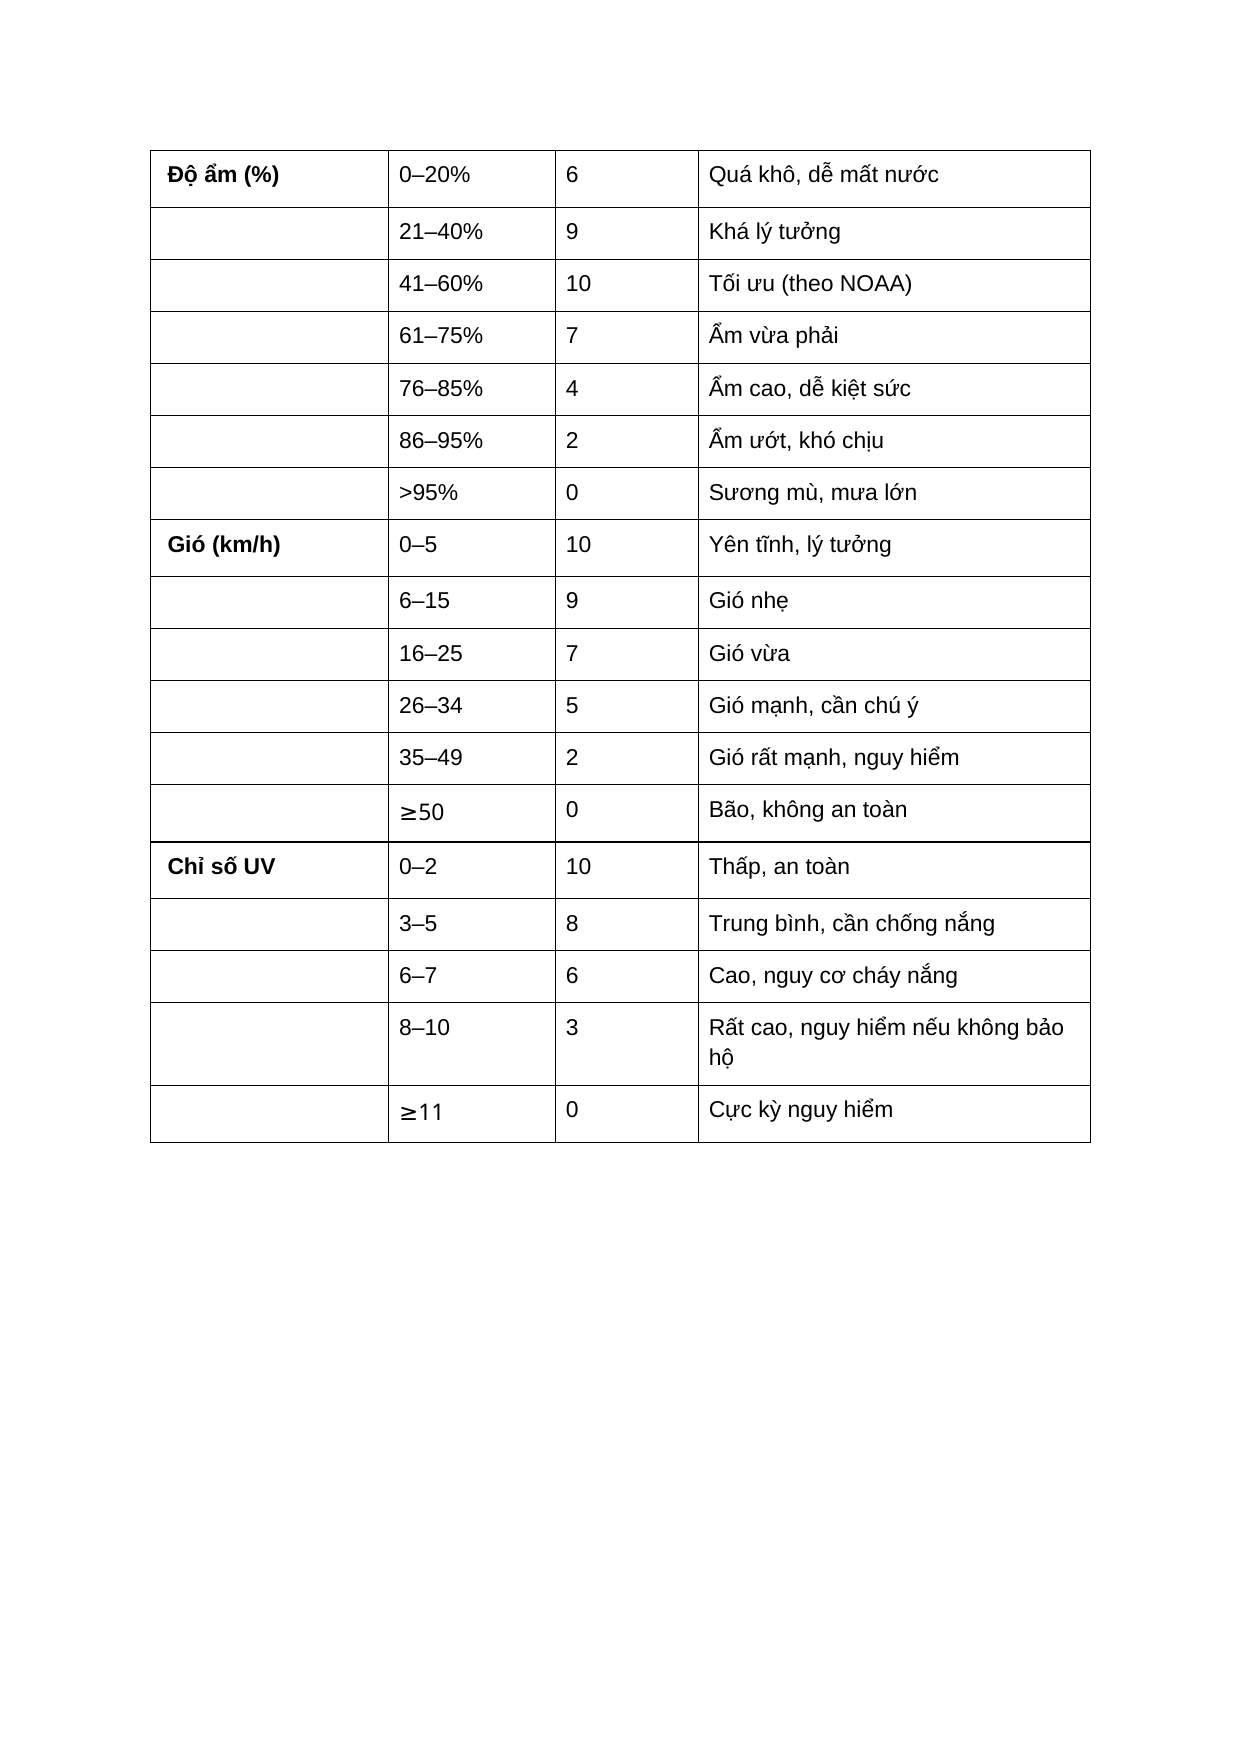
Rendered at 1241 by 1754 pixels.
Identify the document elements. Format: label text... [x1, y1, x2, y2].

table_cell Gió mạnh, cần chú ý [699, 681, 1090, 732]
table_cell 41–60% [389, 260, 555, 311]
table_cell [151, 577, 388, 628]
table_cell Quá khô, dễ mất nước [699, 151, 1090, 207]
table_cell Trung bình, cần chống nắng [699, 899, 1090, 950]
table_cell 0 [556, 1086, 698, 1142]
table_cell Gió rất mạnh, nguy hiểm [699, 733, 1090, 784]
table_cell [151, 468, 388, 519]
table_cell 2 [556, 416, 698, 467]
table_cell 26–34 [389, 681, 555, 732]
table_cell 6 [556, 151, 698, 207]
table_cell 0–2 [389, 843, 555, 898]
table_cell 9 [556, 208, 698, 259]
table_cell [151, 899, 388, 950]
table_cell ≥11 [389, 1086, 555, 1142]
table_cell 8–10 [389, 1003, 555, 1084]
table_cell [151, 1003, 388, 1084]
table_cell 0 [556, 785, 698, 841]
table_cell Gió nhẹ [699, 577, 1090, 628]
table_cell [151, 733, 388, 784]
table_cell Cực kỳ nguy hiểm [699, 1086, 1090, 1142]
table_cell 3–5 [389, 899, 555, 950]
table_cell 21–40% [389, 208, 555, 259]
table_cell 0 [556, 468, 698, 519]
table_cell >95% [389, 468, 555, 519]
table_cell [151, 1086, 388, 1142]
table_cell Tối ưu (theo NOAA) [699, 260, 1090, 311]
table_cell Độ ẩm (%) [151, 151, 388, 207]
table_cell Gió vừa [699, 629, 1090, 680]
table_cell ≥50 [389, 785, 555, 841]
table_cell Ẩm cao, dễ kiệt sức [699, 364, 1090, 415]
table_cell Yên tĩnh, lý tưởng [699, 520, 1090, 576]
table_cell [151, 312, 388, 363]
table_cell 10 [556, 520, 698, 576]
table_cell 8 [556, 899, 698, 950]
table_cell 6–7 [389, 951, 555, 1002]
table_cell [151, 951, 388, 1002]
table_cell 86–95% [389, 416, 555, 467]
table_cell Chỉ số UV [151, 843, 388, 898]
table_cell 10 [556, 260, 698, 311]
table_cell [151, 208, 388, 259]
table_cell 0–20% [389, 151, 555, 207]
table_cell [151, 364, 388, 415]
table_cell 6 [556, 951, 698, 1002]
table_cell Bão, không an toàn [699, 785, 1090, 841]
table_cell 35–49 [389, 733, 555, 784]
table_cell Khá lý tưởng [699, 208, 1090, 259]
table_cell 7 [556, 629, 698, 680]
table_cell Sương mù, mưa lớn [699, 468, 1090, 519]
table_cell Thấp, an toàn [699, 843, 1090, 898]
table_cell 61–75% [389, 312, 555, 363]
table_cell 4 [556, 364, 698, 415]
table_cell [151, 785, 388, 841]
table_cell 10 [556, 843, 698, 898]
table_cell 76–85% [389, 364, 555, 415]
table_cell [151, 416, 388, 467]
table_cell 6–15 [389, 577, 555, 628]
table_cell 5 [556, 681, 698, 732]
table_cell [151, 260, 388, 311]
table_cell 16–25 [389, 629, 555, 680]
table_cell 2 [556, 733, 698, 784]
table_cell Rất cao, nguy hiểm nếu không bảo hộ [699, 1003, 1090, 1084]
table_cell Cao, nguy cơ cháy nắng [699, 951, 1090, 1002]
table_cell Gió (km/h) [151, 520, 388, 576]
table_cell 9 [556, 577, 698, 628]
table_cell 0–5 [389, 520, 555, 576]
table_cell 7 [556, 312, 698, 363]
table_cell [151, 629, 388, 680]
table_cell [151, 681, 388, 732]
table_cell 3 [556, 1003, 698, 1084]
table_cell Ẩm vừa phải [699, 312, 1090, 363]
table_cell Ẩm ướt, khó chịu [699, 416, 1090, 467]
